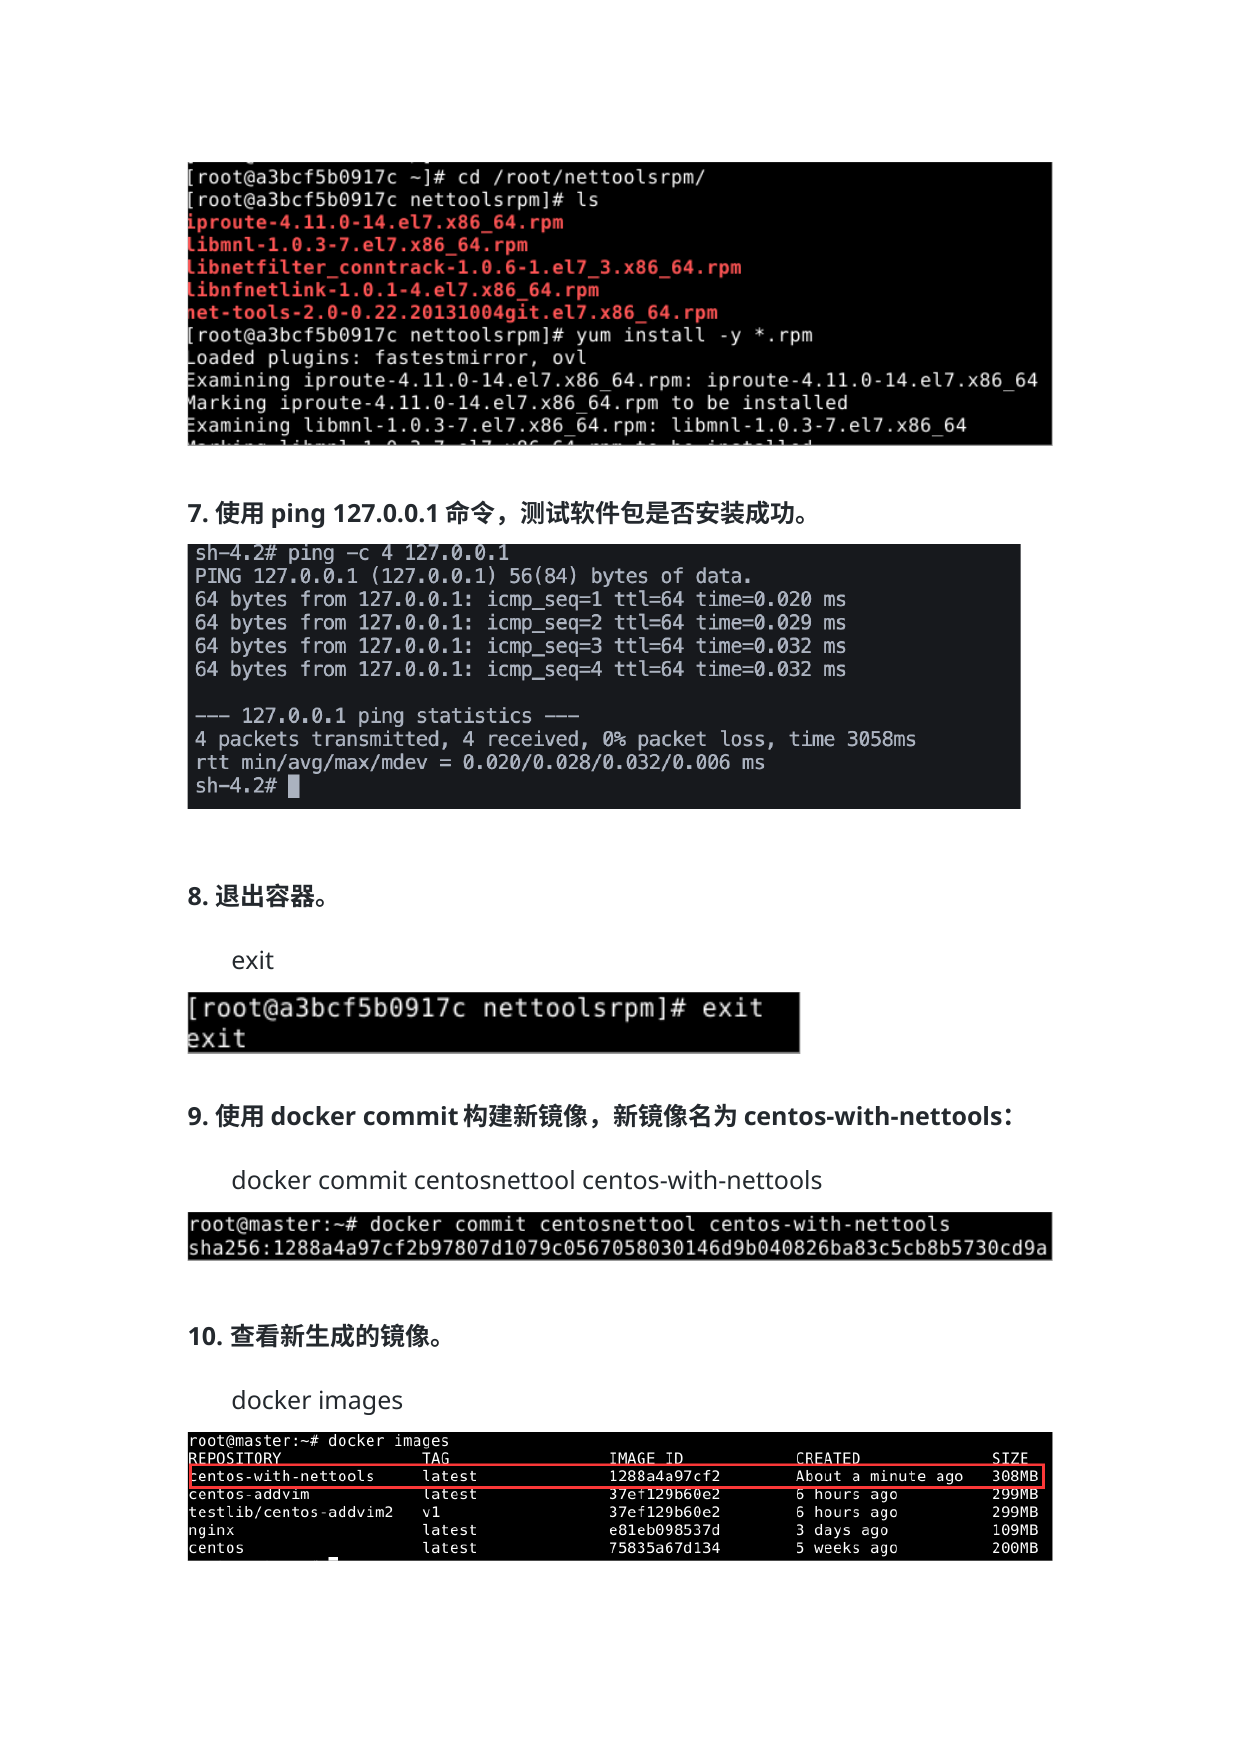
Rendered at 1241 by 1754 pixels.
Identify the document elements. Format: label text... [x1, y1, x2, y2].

picture [187, 1212, 1053, 1261]
text exit [187, 927, 1053, 992]
picture [187, 544, 1021, 809]
text 9. 使用docker commit构建新镜像，新镜像名为centos-with-nettools： [187, 1082, 1053, 1147]
text 8. 退出容器。 [187, 862, 1053, 927]
text 10. 查看新生成的镜像。 [187, 1302, 1053, 1367]
picture [187, 1432, 1053, 1561]
text 7. 使用ping 127.0.0.1命令，测试软件包是否安装成功。 [187, 479, 1053, 544]
text docker commit centosnettool centos-with-nettools [187, 1147, 1053, 1212]
picture [187, 992, 801, 1054]
picture [187, 162, 1053, 446]
text docker images [187, 1367, 1053, 1432]
